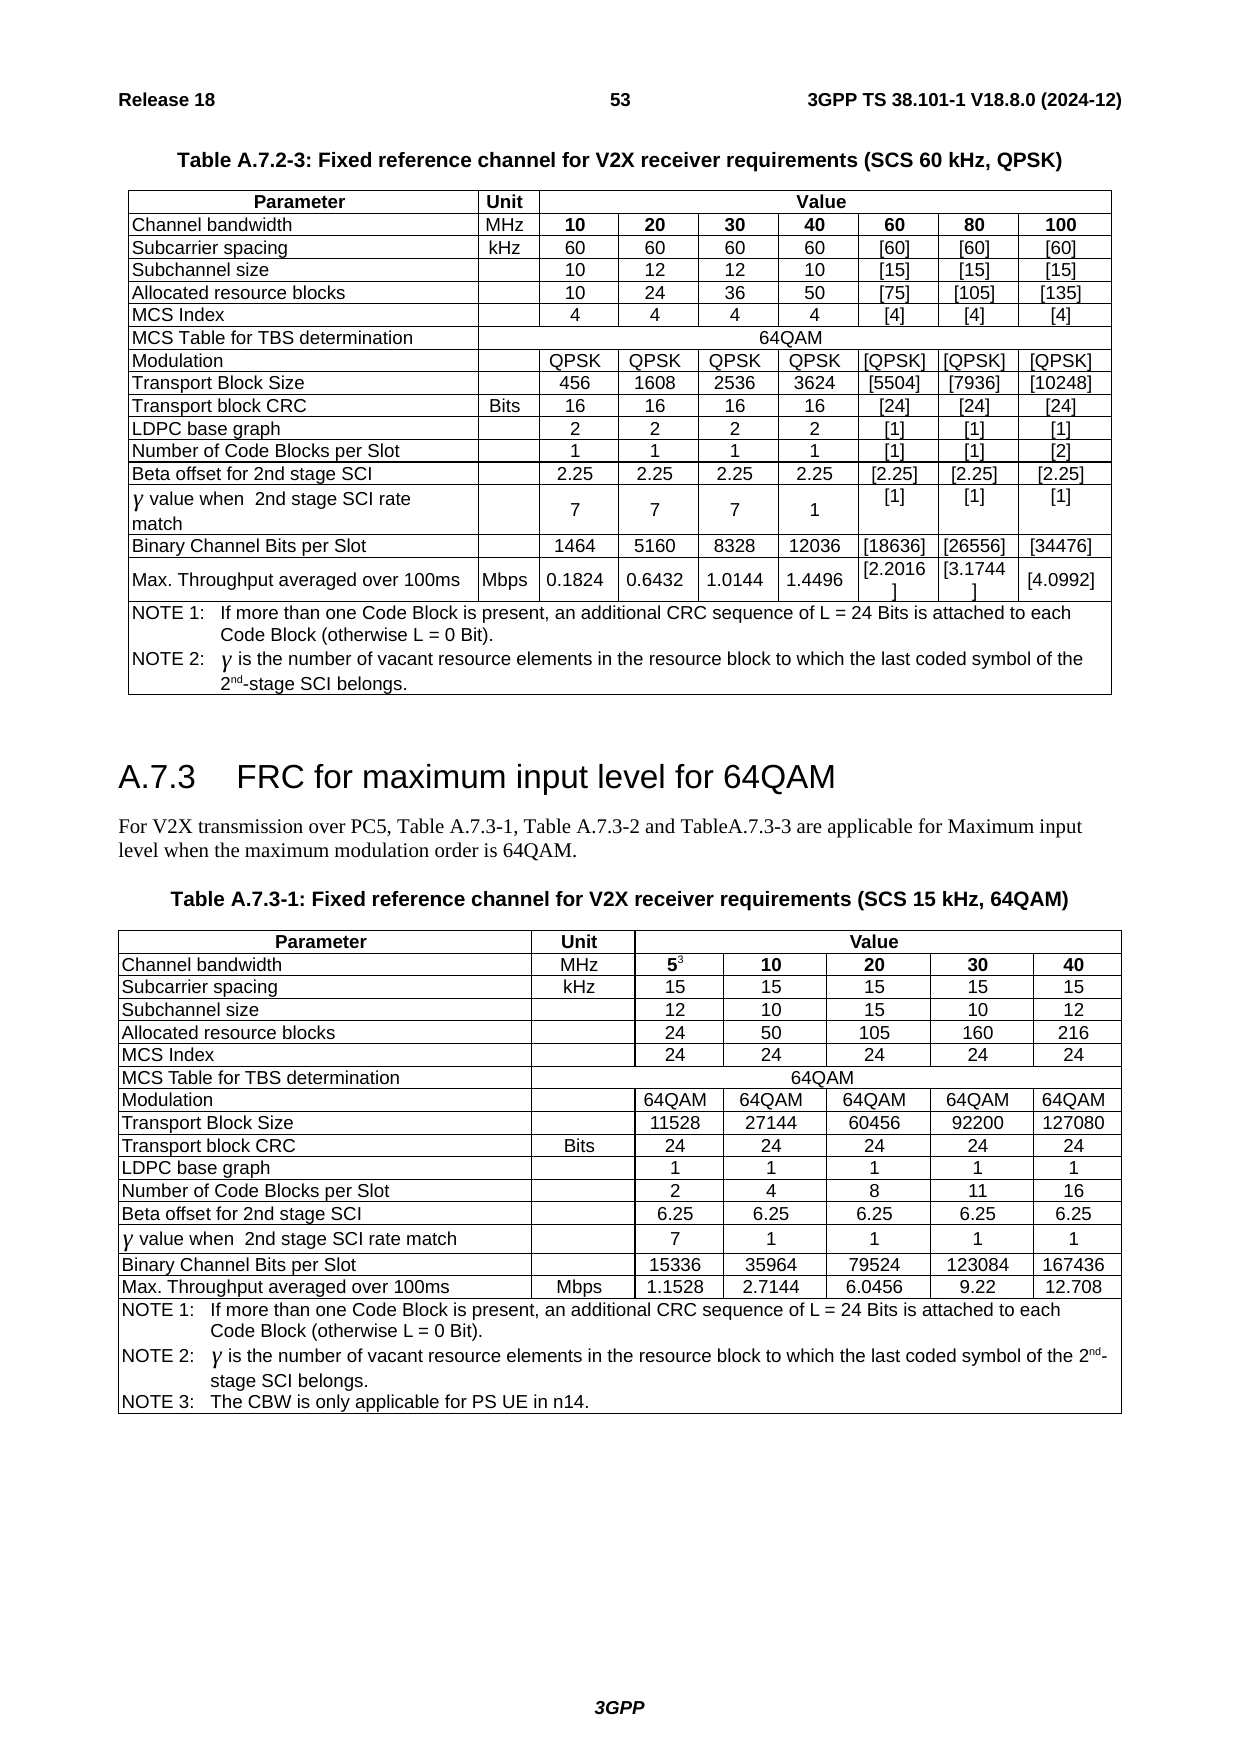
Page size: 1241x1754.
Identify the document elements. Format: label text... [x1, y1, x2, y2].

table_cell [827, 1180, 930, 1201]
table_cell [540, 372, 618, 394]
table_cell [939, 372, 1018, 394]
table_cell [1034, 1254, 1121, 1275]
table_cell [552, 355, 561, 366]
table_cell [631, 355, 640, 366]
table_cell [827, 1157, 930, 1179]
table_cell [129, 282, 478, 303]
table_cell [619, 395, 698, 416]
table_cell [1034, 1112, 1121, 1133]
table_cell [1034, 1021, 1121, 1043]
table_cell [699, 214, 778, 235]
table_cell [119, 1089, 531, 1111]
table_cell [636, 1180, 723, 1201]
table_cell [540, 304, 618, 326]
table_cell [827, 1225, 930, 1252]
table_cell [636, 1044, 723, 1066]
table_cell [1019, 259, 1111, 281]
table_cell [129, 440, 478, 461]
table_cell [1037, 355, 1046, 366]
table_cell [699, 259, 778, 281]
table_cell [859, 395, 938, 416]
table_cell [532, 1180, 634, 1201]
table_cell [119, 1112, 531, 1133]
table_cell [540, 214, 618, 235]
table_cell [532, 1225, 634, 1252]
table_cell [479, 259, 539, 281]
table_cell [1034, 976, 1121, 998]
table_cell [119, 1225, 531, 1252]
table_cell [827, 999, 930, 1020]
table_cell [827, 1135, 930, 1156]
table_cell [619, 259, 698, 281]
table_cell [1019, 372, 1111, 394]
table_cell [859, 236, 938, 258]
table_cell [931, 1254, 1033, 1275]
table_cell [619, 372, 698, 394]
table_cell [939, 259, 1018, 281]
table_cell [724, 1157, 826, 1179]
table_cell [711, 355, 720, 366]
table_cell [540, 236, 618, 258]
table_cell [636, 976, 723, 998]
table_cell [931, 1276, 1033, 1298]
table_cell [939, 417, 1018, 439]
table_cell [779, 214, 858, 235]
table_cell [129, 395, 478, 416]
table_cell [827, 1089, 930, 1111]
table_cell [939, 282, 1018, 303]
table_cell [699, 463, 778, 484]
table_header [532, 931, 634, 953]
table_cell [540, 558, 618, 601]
text Table A.7.2-3: Fixed reference channel for V2X receiver requirements (SCS 60 kHz, QPSK) [118, 147, 1122, 171]
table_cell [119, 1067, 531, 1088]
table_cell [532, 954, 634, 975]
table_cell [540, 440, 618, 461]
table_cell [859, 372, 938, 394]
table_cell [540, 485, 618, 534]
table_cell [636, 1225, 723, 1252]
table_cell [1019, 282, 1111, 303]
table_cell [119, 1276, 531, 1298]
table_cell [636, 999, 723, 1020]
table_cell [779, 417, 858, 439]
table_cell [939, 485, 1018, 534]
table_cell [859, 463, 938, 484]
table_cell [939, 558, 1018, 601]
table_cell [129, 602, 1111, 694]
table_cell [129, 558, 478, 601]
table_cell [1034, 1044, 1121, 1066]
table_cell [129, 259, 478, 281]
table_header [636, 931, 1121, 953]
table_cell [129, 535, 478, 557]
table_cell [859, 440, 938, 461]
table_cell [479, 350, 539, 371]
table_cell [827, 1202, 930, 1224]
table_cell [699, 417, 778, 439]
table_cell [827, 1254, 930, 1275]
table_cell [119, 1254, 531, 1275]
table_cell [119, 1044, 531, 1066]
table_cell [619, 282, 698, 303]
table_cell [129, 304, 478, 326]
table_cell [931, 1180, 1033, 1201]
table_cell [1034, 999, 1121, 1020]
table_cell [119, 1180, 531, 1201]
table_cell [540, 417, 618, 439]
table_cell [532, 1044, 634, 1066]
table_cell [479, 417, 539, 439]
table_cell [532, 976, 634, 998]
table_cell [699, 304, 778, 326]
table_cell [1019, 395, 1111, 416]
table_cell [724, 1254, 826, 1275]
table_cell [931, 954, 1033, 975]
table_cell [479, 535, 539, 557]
text For V2X transmission over PC5, Table A.7.3-1, Table A.7.3-2 and TableA.7.3-3 are applicable for Maximum input level when the maximum modulation order is 64QAM. [118, 814, 1122, 862]
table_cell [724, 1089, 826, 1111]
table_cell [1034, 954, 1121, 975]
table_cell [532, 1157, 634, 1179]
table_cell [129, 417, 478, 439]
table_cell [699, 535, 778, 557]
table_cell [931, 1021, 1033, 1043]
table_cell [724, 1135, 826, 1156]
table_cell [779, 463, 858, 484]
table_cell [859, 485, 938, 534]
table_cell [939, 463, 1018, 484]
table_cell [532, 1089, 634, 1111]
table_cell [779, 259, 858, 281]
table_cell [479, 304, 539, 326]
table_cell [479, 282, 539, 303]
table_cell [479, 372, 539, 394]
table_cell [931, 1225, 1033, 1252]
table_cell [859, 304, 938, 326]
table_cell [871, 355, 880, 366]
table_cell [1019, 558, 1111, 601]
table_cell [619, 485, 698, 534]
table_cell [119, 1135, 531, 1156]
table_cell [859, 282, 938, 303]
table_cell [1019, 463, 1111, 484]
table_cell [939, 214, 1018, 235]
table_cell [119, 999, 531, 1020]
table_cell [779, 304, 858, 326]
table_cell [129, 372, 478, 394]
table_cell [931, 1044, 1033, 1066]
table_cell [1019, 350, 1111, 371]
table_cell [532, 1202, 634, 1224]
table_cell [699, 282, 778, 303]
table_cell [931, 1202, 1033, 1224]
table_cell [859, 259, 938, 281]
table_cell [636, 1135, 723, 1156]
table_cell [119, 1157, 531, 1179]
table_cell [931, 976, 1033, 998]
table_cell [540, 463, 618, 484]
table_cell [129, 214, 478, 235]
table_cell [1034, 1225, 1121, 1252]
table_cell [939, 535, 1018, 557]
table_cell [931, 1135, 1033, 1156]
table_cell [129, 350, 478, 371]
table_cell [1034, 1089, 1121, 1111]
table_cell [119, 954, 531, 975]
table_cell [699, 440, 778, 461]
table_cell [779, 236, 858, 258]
text Table A.7.3-1: Fixed reference channel for V2X receiver requirements (SCS 15 kHz, 64QAM) [118, 887, 1122, 911]
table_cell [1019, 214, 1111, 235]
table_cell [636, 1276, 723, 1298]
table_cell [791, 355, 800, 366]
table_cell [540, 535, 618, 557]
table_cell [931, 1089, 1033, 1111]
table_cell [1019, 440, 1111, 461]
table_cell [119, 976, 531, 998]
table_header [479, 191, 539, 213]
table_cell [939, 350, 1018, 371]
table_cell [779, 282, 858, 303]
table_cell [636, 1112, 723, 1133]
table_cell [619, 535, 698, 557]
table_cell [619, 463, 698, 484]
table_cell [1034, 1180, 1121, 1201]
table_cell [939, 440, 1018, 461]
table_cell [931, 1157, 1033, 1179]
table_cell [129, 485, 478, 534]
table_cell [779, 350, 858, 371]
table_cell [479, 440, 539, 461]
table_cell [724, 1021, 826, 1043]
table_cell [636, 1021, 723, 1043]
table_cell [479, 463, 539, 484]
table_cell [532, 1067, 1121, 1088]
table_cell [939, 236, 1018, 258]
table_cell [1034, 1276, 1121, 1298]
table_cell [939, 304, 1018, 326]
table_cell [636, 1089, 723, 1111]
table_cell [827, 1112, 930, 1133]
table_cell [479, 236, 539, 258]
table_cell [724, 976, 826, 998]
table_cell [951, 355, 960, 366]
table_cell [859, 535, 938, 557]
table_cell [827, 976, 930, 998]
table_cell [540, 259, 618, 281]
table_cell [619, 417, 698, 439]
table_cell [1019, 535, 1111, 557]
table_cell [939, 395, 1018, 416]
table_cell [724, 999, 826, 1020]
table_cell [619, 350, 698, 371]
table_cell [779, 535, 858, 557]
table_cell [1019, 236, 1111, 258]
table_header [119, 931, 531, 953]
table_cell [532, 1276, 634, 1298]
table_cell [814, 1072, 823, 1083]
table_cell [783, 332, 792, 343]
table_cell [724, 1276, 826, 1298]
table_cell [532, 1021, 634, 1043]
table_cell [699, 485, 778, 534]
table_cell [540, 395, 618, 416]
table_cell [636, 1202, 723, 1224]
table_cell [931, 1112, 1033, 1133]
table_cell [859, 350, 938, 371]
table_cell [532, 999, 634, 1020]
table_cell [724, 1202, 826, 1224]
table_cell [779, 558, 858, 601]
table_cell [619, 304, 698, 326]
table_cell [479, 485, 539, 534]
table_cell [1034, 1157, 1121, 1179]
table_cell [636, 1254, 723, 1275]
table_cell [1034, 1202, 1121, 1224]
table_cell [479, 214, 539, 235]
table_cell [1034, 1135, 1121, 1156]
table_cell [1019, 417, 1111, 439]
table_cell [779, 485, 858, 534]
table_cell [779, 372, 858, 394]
subtitle A.7.3 FRC for maximum input level for 64QAM [118, 757, 1122, 795]
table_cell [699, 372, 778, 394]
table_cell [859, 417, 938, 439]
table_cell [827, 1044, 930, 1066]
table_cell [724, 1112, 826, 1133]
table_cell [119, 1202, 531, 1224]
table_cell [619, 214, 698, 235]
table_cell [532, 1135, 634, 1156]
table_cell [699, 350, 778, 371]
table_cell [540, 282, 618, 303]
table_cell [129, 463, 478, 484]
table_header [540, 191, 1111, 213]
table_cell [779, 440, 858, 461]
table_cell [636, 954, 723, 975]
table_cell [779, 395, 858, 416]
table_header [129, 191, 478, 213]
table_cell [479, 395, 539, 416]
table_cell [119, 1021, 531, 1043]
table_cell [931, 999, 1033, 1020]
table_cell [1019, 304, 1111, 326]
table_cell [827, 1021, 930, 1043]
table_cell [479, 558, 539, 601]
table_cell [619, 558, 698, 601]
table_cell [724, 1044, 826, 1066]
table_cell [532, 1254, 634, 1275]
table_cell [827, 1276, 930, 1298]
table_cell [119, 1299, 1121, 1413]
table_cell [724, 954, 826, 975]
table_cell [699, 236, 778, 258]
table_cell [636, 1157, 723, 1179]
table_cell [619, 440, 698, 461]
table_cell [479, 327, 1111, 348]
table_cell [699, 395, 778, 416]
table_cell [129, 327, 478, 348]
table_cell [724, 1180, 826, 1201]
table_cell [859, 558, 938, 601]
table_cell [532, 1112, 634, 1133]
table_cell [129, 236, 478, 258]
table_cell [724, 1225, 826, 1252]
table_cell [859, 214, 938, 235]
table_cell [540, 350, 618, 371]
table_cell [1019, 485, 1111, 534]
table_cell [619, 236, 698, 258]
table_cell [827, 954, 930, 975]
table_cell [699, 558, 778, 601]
